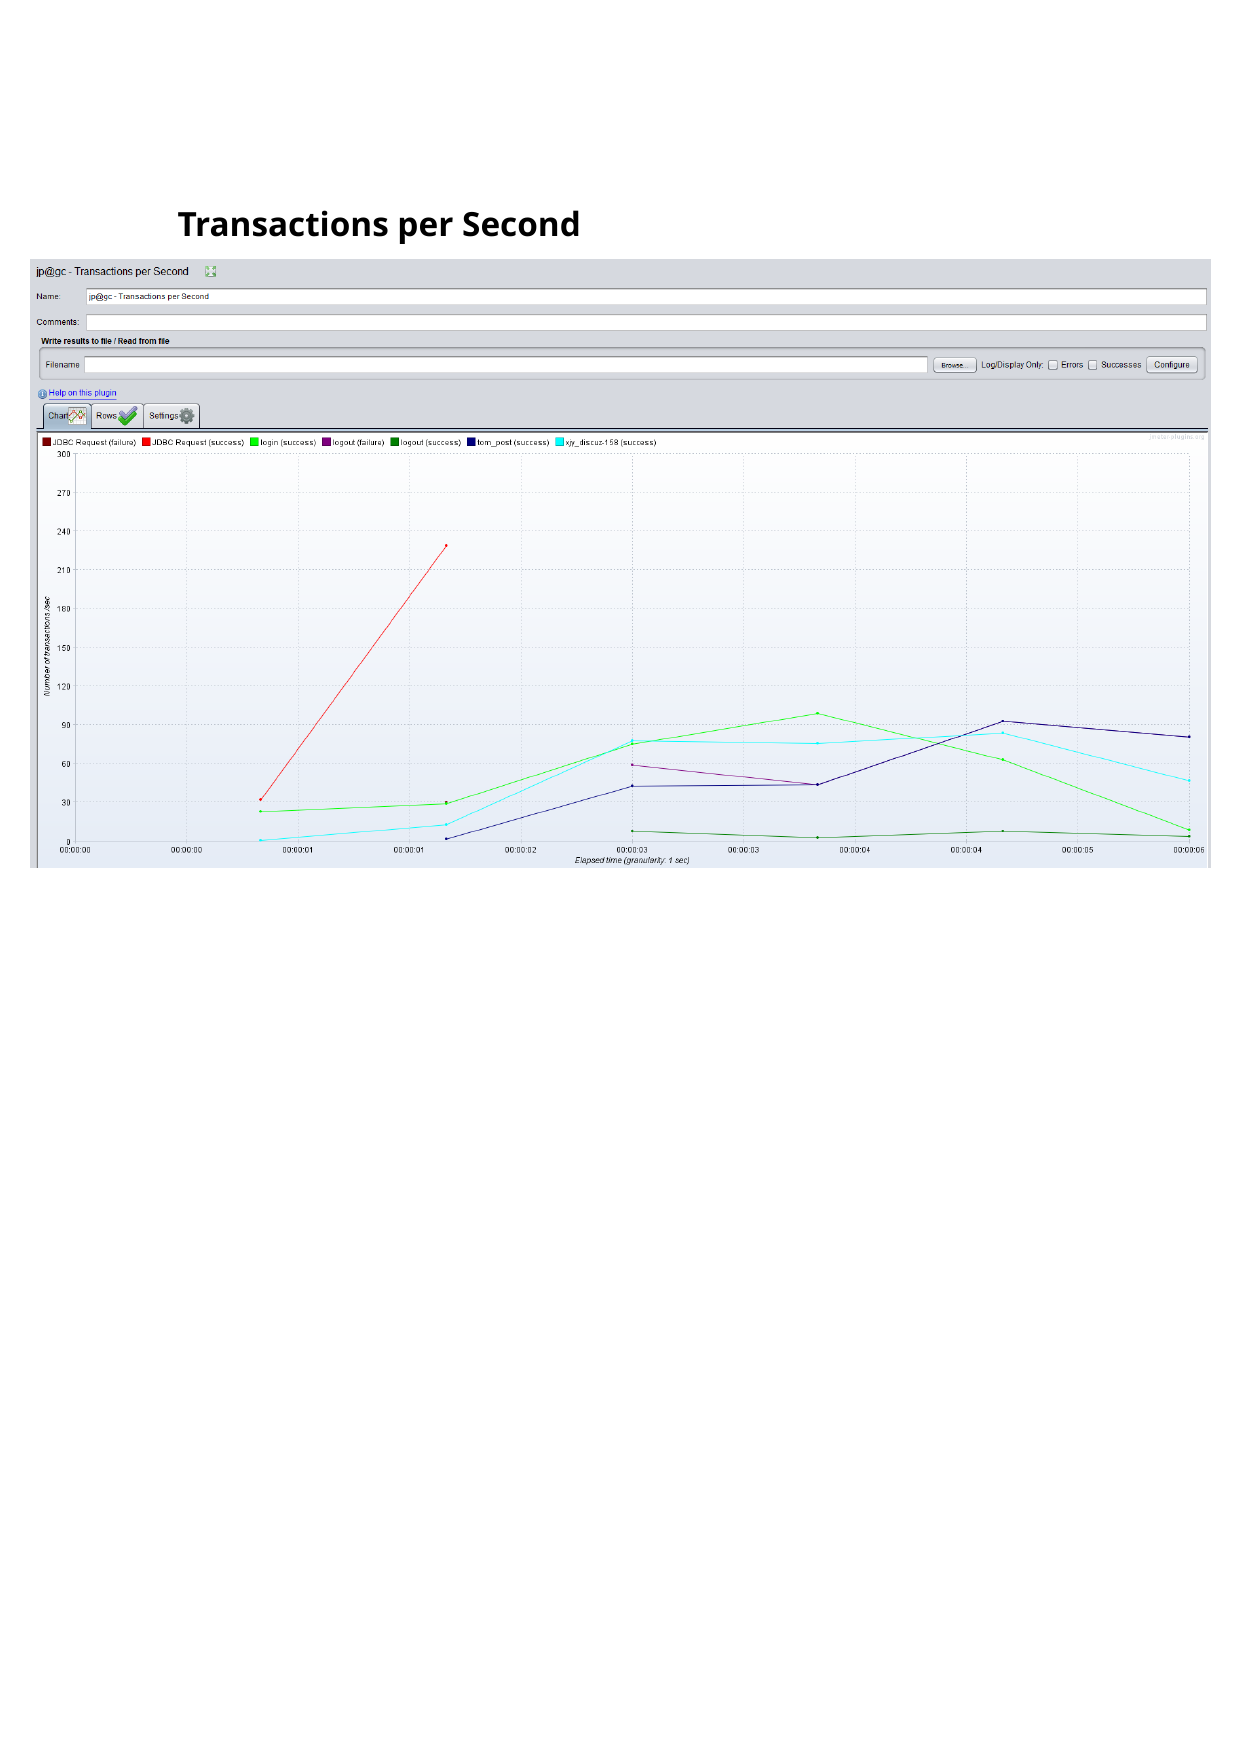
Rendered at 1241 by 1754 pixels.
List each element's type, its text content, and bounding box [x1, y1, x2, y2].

subtitle Transactions per Second [177, 191, 1122, 256]
picture [30, 259, 1211, 868]
